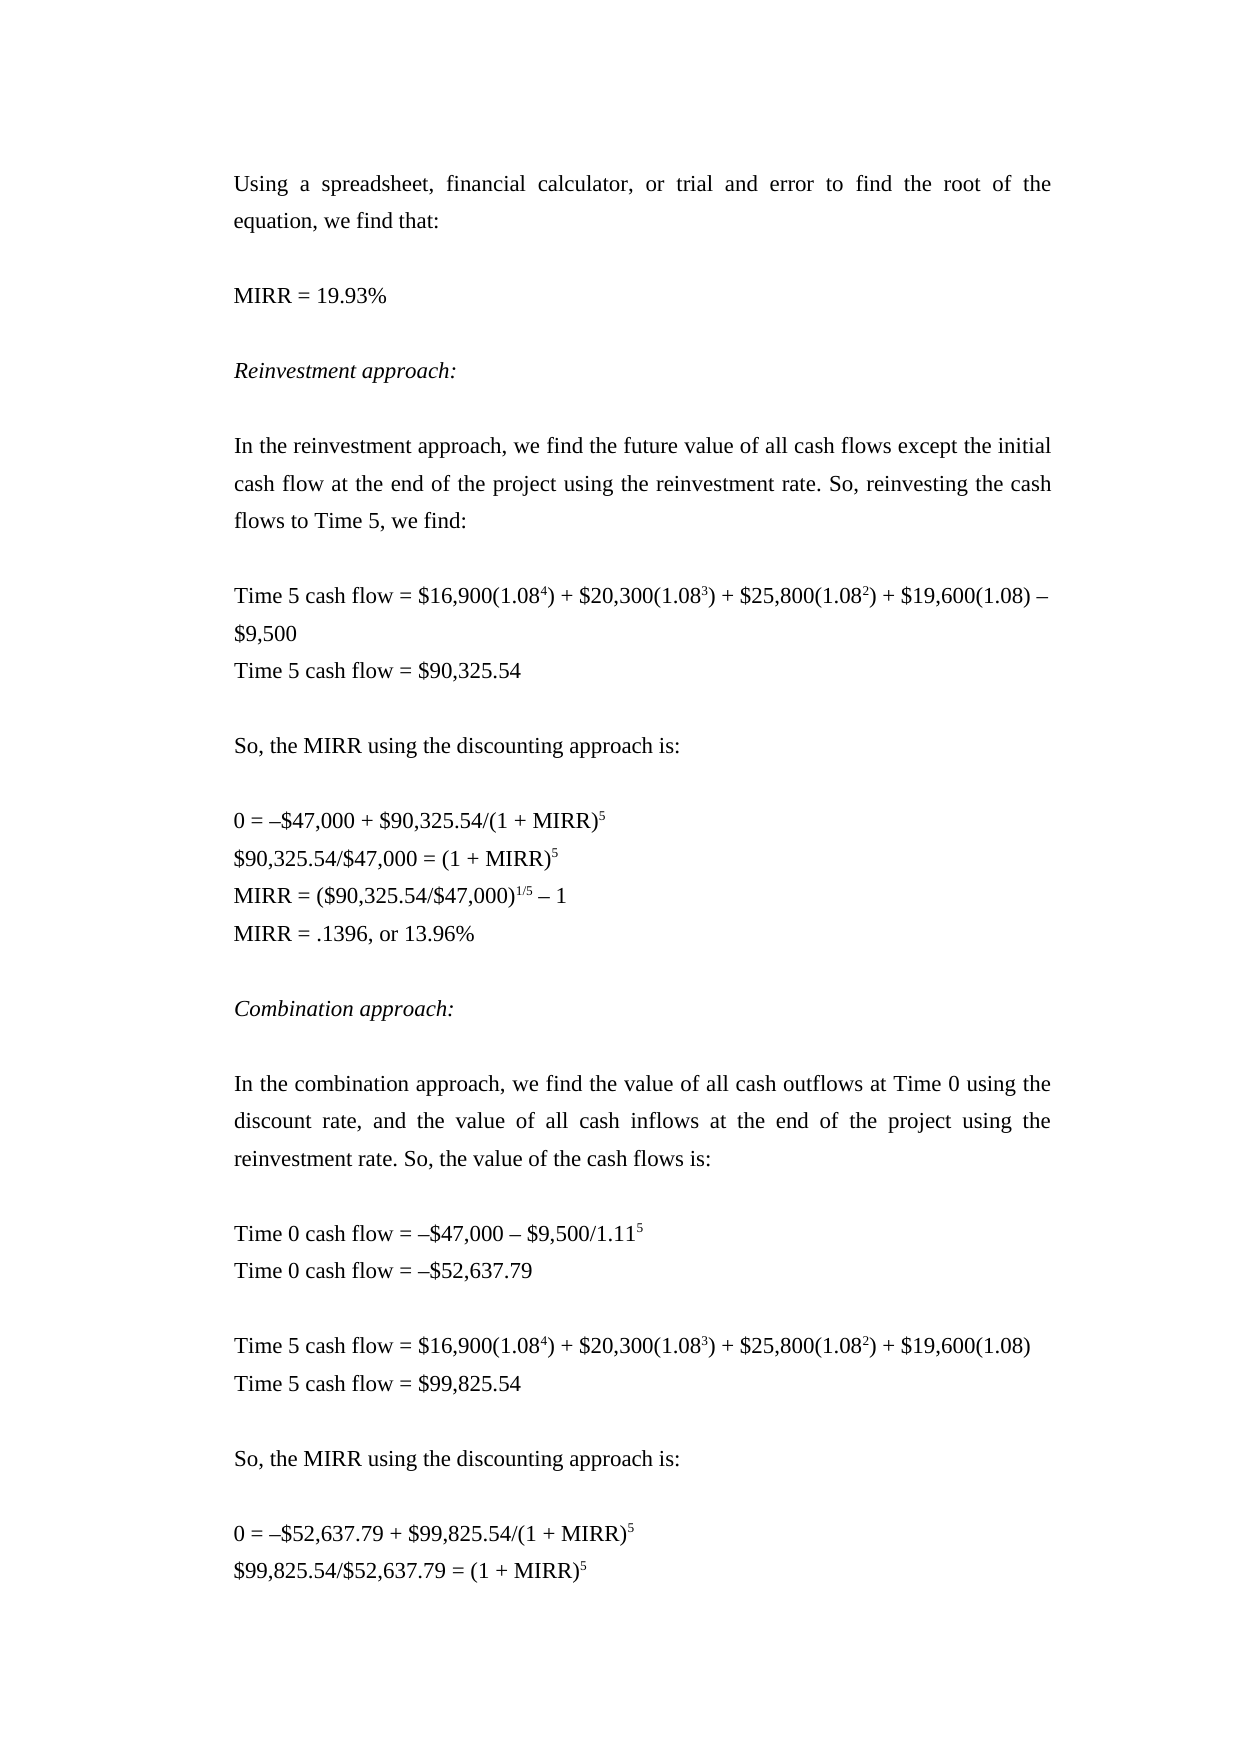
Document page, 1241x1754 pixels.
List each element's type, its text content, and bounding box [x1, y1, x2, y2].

text Time 0 cash flow = –$52,637.79 [187, 1252, 1053, 1289]
text Combination approach: [187, 989, 1053, 1027]
text MIRR = ($90,325.54/$47,000)1/5 – 1 [187, 877, 1090, 914]
text 0 = –$47,000 + $90,325.54/(1 + MIRR)5 [187, 802, 1053, 839]
text In the combination approach, we find the value of all cash outflows at Time 0 using the discount rate, and the value of all cash inflows at the end of the project using the reinvestment rate. So, the value of the cash flows is: [187, 1064, 1053, 1177]
text 0 = –$52,637.79 + $99,825.54/(1 + MIRR)5 [187, 1514, 1053, 1552]
text Using a spreadsheet, financial calculator, or trial and error to find the root of the equation, we find that: [187, 164, 1053, 239]
text MIRR = .1396, or 13.96% [187, 914, 1090, 952]
text MIRR = 19.93% [187, 277, 1053, 314]
text In the reinvestment approach, we find the future value of all cash flows except the initial cash flow at the end of the project using the reinvestment rate. So, reinvesting the cash flows to Time 5, we find: [187, 427, 1053, 539]
text $99,825.54/$52,637.79 = (1 + MIRR)5 [187, 1552, 1053, 1589]
text Time 0 cash flow = –$47,000 – $9,500/1.115 [187, 1214, 1053, 1252]
text So, the MIRR using the discounting approach is: [187, 1439, 1053, 1477]
text Time 5 cash flow = $16,900(1.084) + $20,300(1.083) + $25,800(1.082) + $19,600(1.08) [187, 1327, 1053, 1364]
text Time 5 cash flow = $16,900(1.084) + $20,300(1.083) + $25,800(1.082) + $19,600(1.08) – $9,500 [187, 577, 1053, 652]
text Time 5 cash flow = $90,325.54 [187, 652, 1053, 689]
text $90,325.54/$47,000 = (1 + MIRR)5 [187, 839, 1053, 877]
text So, the MIRR using the discounting approach is: [187, 727, 1053, 764]
text Reinvestment approach: [187, 352, 1053, 389]
text Time 5 cash flow = $99,825.54 [187, 1364, 1053, 1402]
